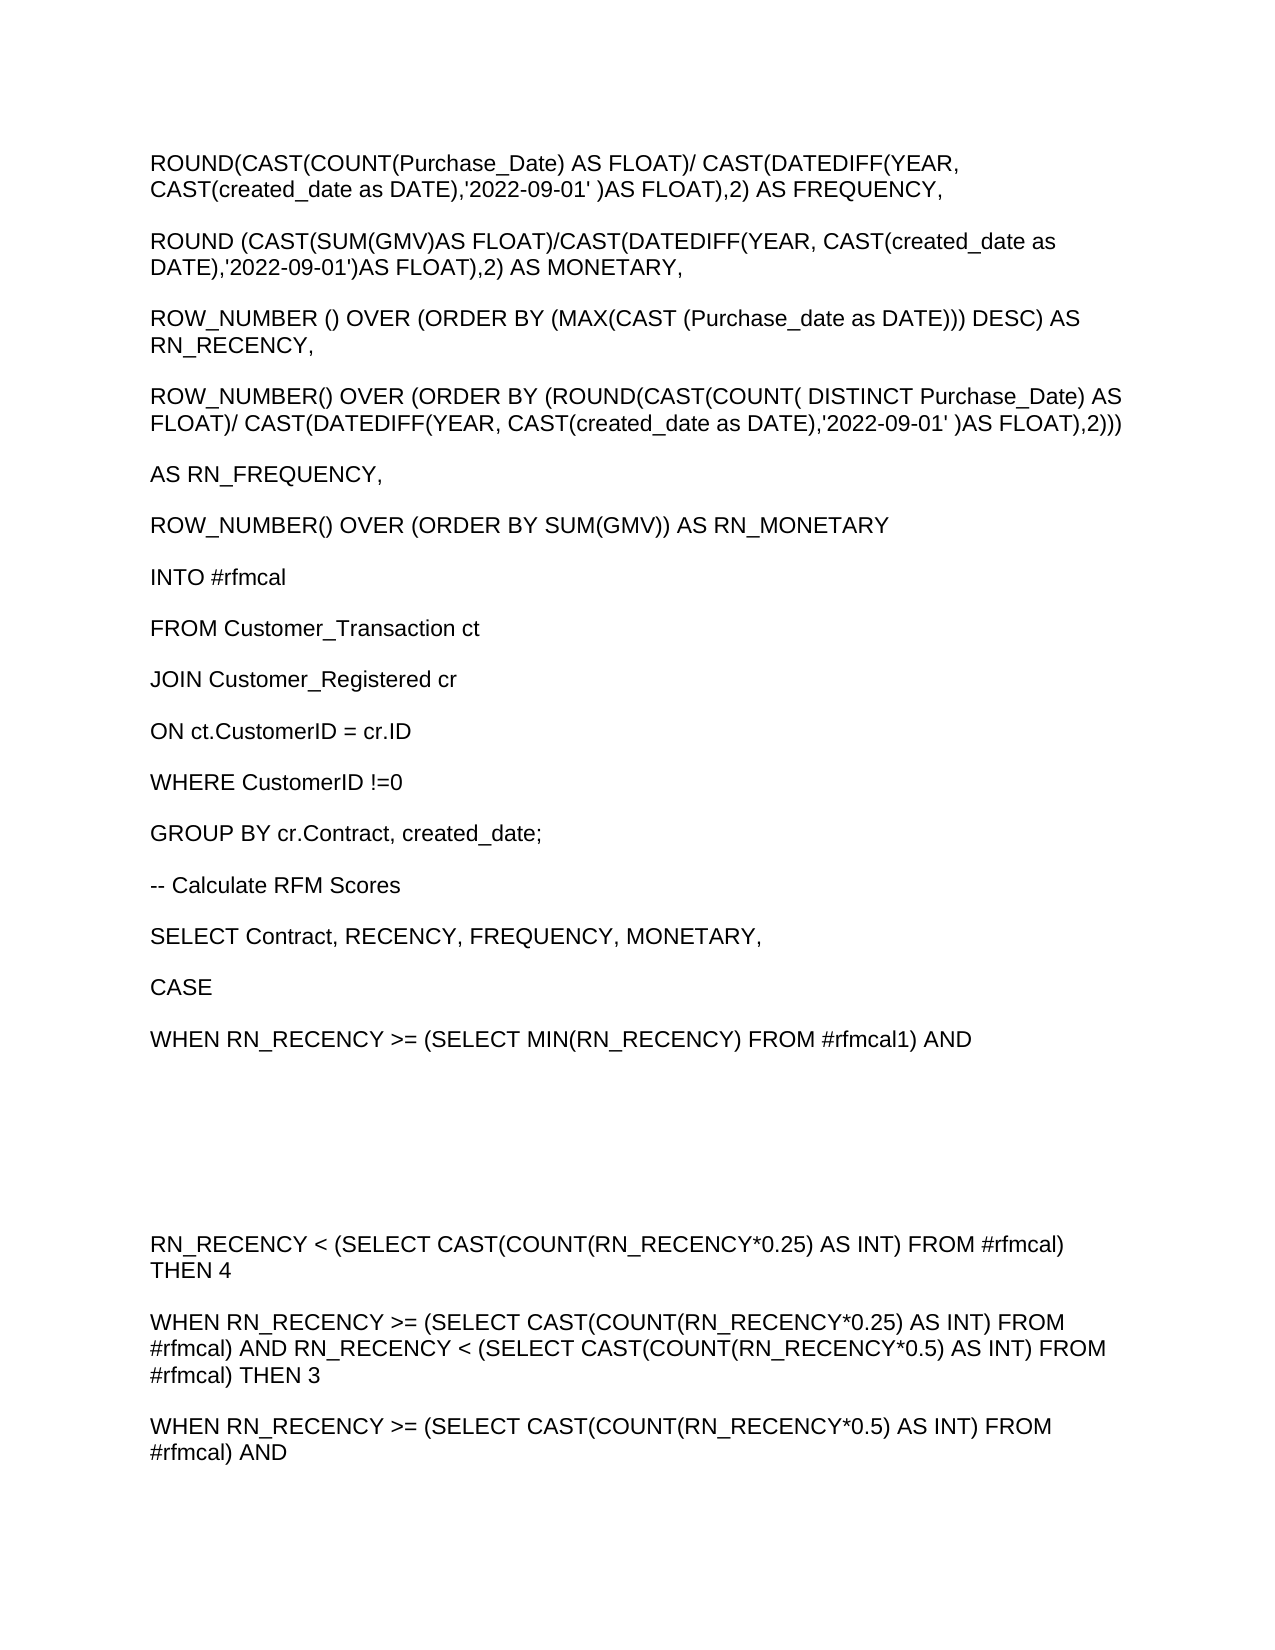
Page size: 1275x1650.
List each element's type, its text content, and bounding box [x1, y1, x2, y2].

text INTO #rfmcal [150, 563, 1125, 590]
text WHEN RN_RECENCY >= (SELECT MIN(RN_RECENCY) FROM #rfmcal1) AND [150, 1026, 1125, 1052]
text ROW_NUMBER () OVER (ORDER BY (MAX(CAST (Purchase_date as DATE))) DESC) AS RN_RECENCY, [150, 305, 1125, 358]
text ROW_NUMBER() OVER (ORDER BY (ROUND(CAST(COUNT( DISTINCT Purchase_Date) AS FLOAT)/ CAST(DATEDIFF(YEAR, CAST(created_date as DATE),'2022-09-01' )AS FLOAT),2))) [150, 383, 1125, 436]
text FROM Customer_Transaction ct [150, 615, 1125, 641]
text ROW_NUMBER() OVER (ORDER BY SUM(GMV)) AS RN_MONETARY [150, 512, 1125, 538]
text GROUP BY cr.Contract, created_date; [150, 820, 1125, 847]
text WHEN RN_RECENCY >= (SELECT CAST(COUNT(RN_RECENCY*0.25) AS INT) FROM #rfmcal) AND RN_RECENCY < (SELECT CAST(COUNT(RN_RECENCY*0.5) AS INT) FROM #rfmcal) THEN 3 [150, 1309, 1125, 1388]
text CASE [150, 974, 1125, 1001]
text -- Calculate RFM Scores [150, 872, 1125, 898]
text WHEN RN_RECENCY >= (SELECT CAST(COUNT(RN_RECENCY*0.5) AS INT) FROM #rfmcal) AND [150, 1413, 1125, 1466]
text ON ct.CustomerID = cr.ID [150, 718, 1125, 744]
text SELECT Contract, RECENCY, FREQUENCY, MONETARY, [150, 923, 1125, 949]
text JOIN Customer_Registered cr [150, 666, 1125, 693]
text WHERE CustomerID !=0 [150, 769, 1125, 795]
text ROUND(CAST(COUNT(Purchase_Date) AS FLOAT)/ CAST(DATEDIFF(YEAR, CAST(created_date as DATE),'2022-09-01' )AS FLOAT),2) AS FREQUENCY, [150, 150, 1125, 203]
text ROUND (CAST(SUM(GMV)AS FLOAT)/CAST(DATEDIFF(YEAR, CAST(created_date as DATE),'2022-09-01')AS FLOAT),2) AS MONETARY, [150, 228, 1125, 280]
text RN_RECENCY < (SELECT CAST(COUNT(RN_RECENCY*0.25) AS INT) FROM #rfmcal) THEN 4 [150, 1231, 1125, 1284]
text AS RN_FREQUENCY, [150, 461, 1125, 487]
